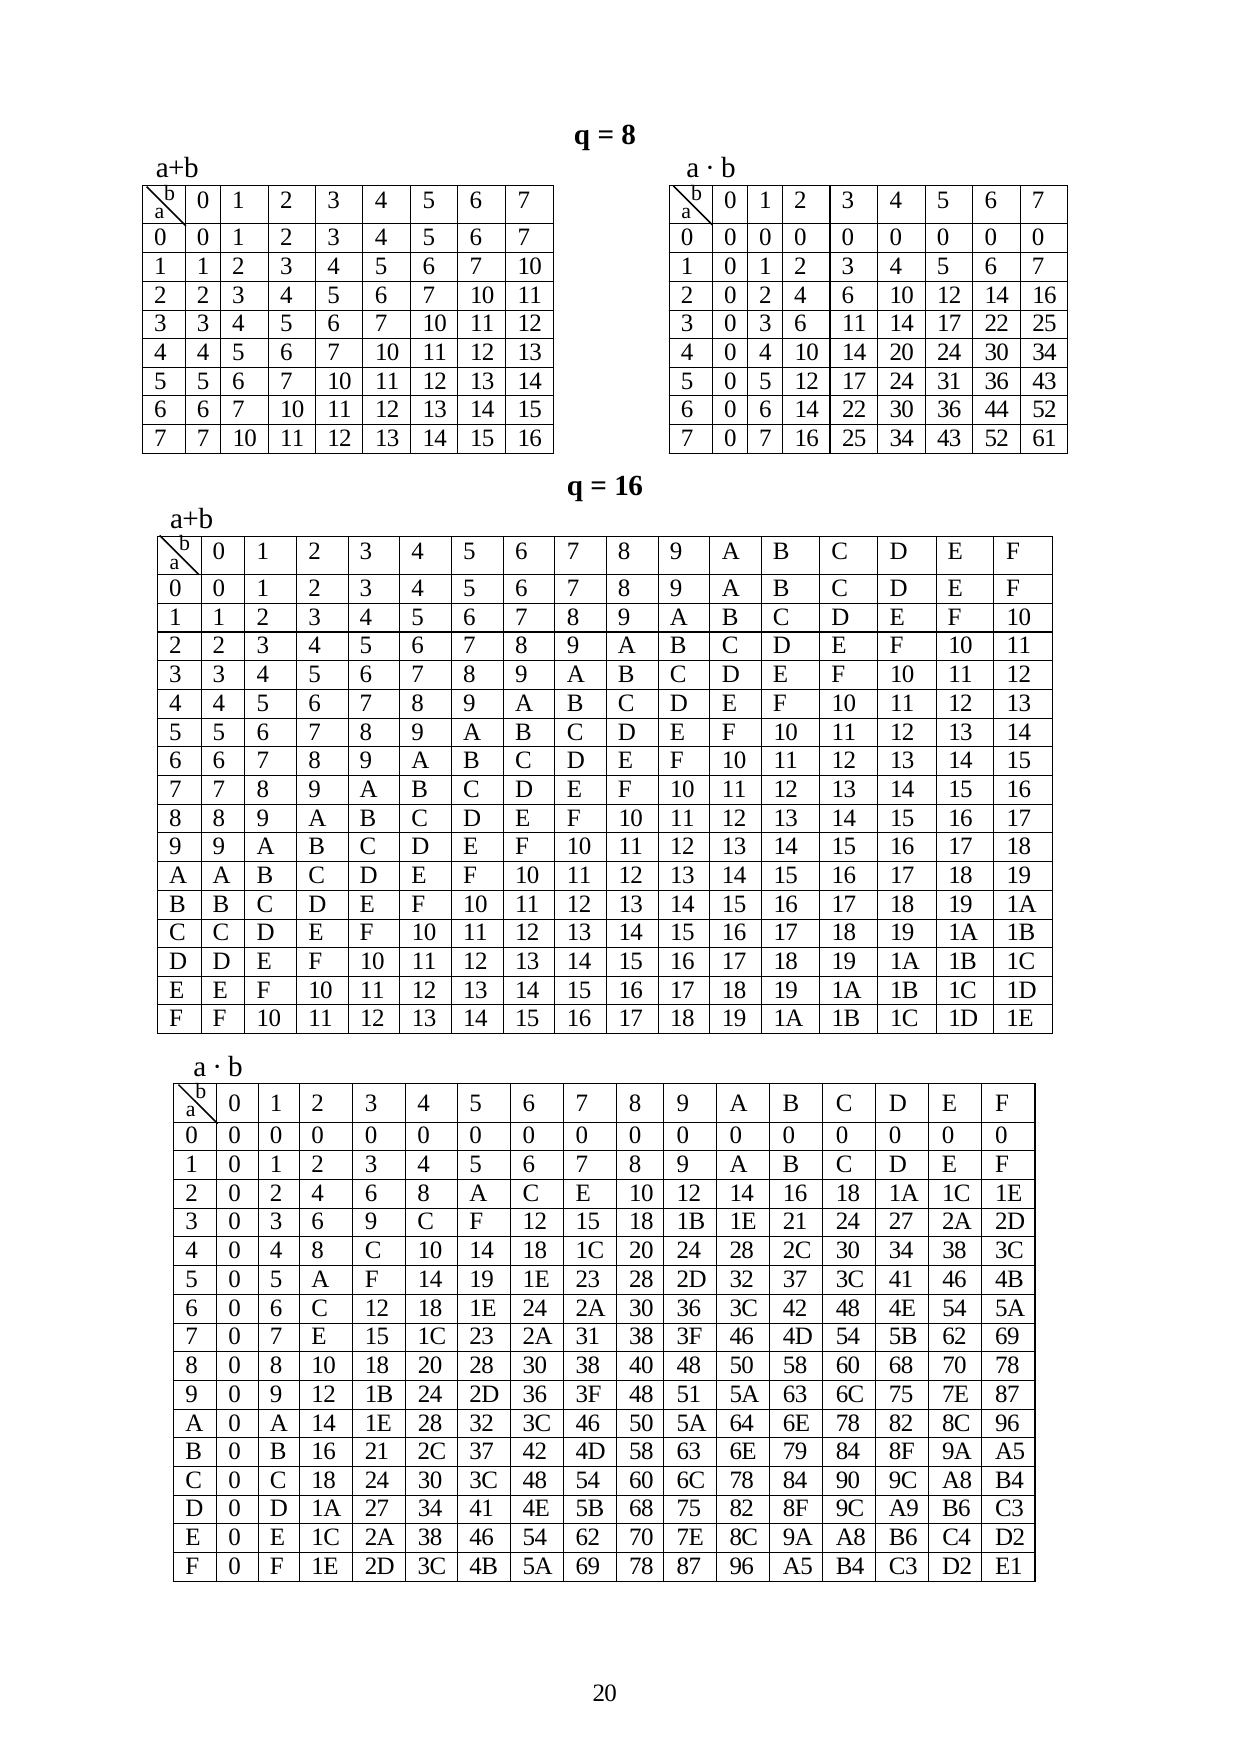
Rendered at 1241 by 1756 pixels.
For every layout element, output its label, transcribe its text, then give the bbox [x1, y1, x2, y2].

table_cell 11 [607, 833, 658, 861]
table_cell 30 [511, 1352, 563, 1380]
table_cell 0 [217, 1381, 258, 1408]
table_cell 2C [770, 1237, 822, 1265]
table_cell 12 [659, 833, 709, 861]
table_cell 2 [221, 253, 268, 281]
table_cell 7 [458, 253, 505, 281]
table_cell 12 [555, 891, 606, 918]
table_cell 6C [664, 1467, 716, 1494]
table_cell 1E [982, 1180, 1034, 1207]
table_cell 6 [353, 1180, 405, 1207]
table_cell F [762, 690, 819, 718]
table_cell 6 [452, 604, 503, 631]
table_header 5 [926, 186, 972, 223]
table_cell 7 [245, 747, 296, 775]
table_cell 9 [297, 776, 348, 804]
table_cell 4 [406, 1151, 457, 1179]
table_cell 68 [876, 1352, 928, 1380]
table_cell 21 [770, 1209, 822, 1236]
table_cell 28 [717, 1237, 769, 1265]
table_cell 12 [937, 690, 993, 718]
table_cell 13 [820, 776, 877, 804]
table_cell 11 [452, 920, 503, 947]
table_cell 19 [994, 862, 1052, 890]
table_cell 11 [659, 805, 709, 832]
table_cell D [555, 747, 606, 775]
table_cell 6 [245, 719, 296, 746]
table_cell A [245, 833, 296, 861]
table_cell 10 [406, 1237, 457, 1265]
table_cell E [259, 1524, 299, 1552]
table_cell B [259, 1438, 299, 1466]
table_cell E1 [982, 1553, 1034, 1581]
table_cell 10 [937, 633, 993, 660]
table_cell 9 [158, 833, 201, 861]
table_cell 0 [929, 1123, 981, 1150]
table_cell 0 [713, 282, 747, 309]
table_cell 0 [217, 1324, 258, 1351]
table_cell 1C [564, 1237, 616, 1265]
table_cell 0 [217, 1266, 258, 1294]
table_cell 8 [259, 1352, 299, 1380]
table_cell 13 [504, 948, 554, 976]
table_cell E [820, 633, 877, 660]
table_cell 5 [269, 311, 315, 338]
table_cell 0 [823, 1123, 875, 1150]
table_cell 0 [259, 1123, 299, 1150]
table_cell 17 [994, 805, 1052, 832]
table_cell 3C [823, 1266, 875, 1294]
table_cell 6 [973, 253, 1020, 281]
table_cell 15 [820, 833, 877, 861]
table_cell 15 [762, 862, 819, 890]
table_cell 0 [713, 368, 747, 395]
table_cell 17 [926, 311, 972, 338]
table_cell 7 [269, 368, 315, 395]
table_header 7 [1021, 186, 1067, 223]
table_cell 10 [452, 891, 503, 918]
table_header 7 [555, 537, 606, 574]
table_cell A [555, 661, 606, 689]
table_cell 69 [982, 1324, 1034, 1351]
table_cell 4D [770, 1324, 822, 1351]
table_cell 1A [762, 1005, 819, 1033]
table_cell 16 [783, 425, 829, 453]
table_cell C [349, 833, 399, 861]
table_cell 32 [458, 1410, 510, 1437]
table_cell E [762, 661, 819, 689]
table_cell 2 [245, 604, 296, 631]
table_cell B [770, 1151, 822, 1179]
table_cell C [823, 1151, 875, 1179]
table_cell B [349, 805, 399, 832]
table_cell 2C [406, 1438, 457, 1466]
table_header b a [143, 186, 185, 223]
table_cell 3 [831, 253, 877, 281]
table_cell D [259, 1496, 299, 1523]
table_cell 14 [994, 719, 1052, 746]
table_cell 42 [511, 1438, 563, 1466]
table_header 4 [878, 186, 925, 223]
table_cell D [202, 948, 244, 976]
table_cell 8 [174, 1352, 216, 1380]
table_header 0 [217, 1084, 258, 1122]
table_cell 9A [929, 1438, 981, 1466]
table_cell 19 [762, 977, 819, 1004]
table_cell C [607, 690, 658, 718]
table_header C [820, 537, 877, 574]
table_cell 6 [504, 575, 554, 603]
table_cell 12 [411, 368, 457, 395]
table_cell 1A [994, 891, 1052, 918]
table_cell 3 [186, 311, 220, 338]
table_cell 46 [458, 1524, 510, 1552]
table_cell 78 [823, 1410, 875, 1437]
table_cell 12 [762, 776, 819, 804]
table_cell 0 [664, 1123, 716, 1150]
table_cell 4 [158, 690, 201, 718]
table_cell 14 [659, 891, 709, 918]
table_cell D [820, 604, 877, 631]
table_cell 14 [411, 425, 457, 453]
table_cell 70 [929, 1352, 981, 1380]
table_cell 5 [316, 282, 362, 309]
table_cell 0 [217, 1467, 258, 1494]
table_cell 10 [245, 1005, 296, 1033]
table_cell 6 [831, 282, 877, 309]
table_cell 13 [506, 339, 553, 367]
table_cell B [452, 747, 503, 775]
table_cell 16 [937, 805, 993, 832]
table_cell 1C [937, 977, 993, 1004]
table_header 4 [363, 186, 410, 223]
table_cell 9 [353, 1209, 405, 1236]
table_cell 75 [876, 1381, 928, 1408]
table_header 8 [607, 537, 658, 574]
table_cell 13 [994, 690, 1052, 718]
table_cell 43 [926, 425, 972, 453]
table_cell 1B [664, 1209, 716, 1236]
table_cell 8 [245, 776, 296, 804]
table_cell 7 [400, 661, 451, 689]
table_header 1 [748, 186, 782, 223]
table_cell 4 [363, 224, 410, 252]
table_cell 1 [259, 1151, 299, 1179]
table_cell 18 [762, 948, 819, 976]
table_cell 12 [316, 425, 362, 453]
table_cell 0 [878, 224, 925, 252]
table_cell 0 [186, 224, 220, 252]
table_cell 4 [186, 339, 220, 367]
table_cell 3 [748, 311, 782, 338]
table_cell 37 [770, 1266, 822, 1294]
table_cell 3 [158, 661, 201, 689]
text a+b a ∙ b [102, 151, 790, 184]
table_cell 19 [458, 1266, 510, 1294]
table_cell 5 [297, 661, 348, 689]
table_cell E [349, 891, 399, 918]
table_cell 0 [831, 224, 877, 252]
table_cell 0 [406, 1123, 457, 1150]
table_cell 1C [929, 1180, 981, 1207]
table_cell 28 [458, 1352, 510, 1380]
table_cell 17 [831, 368, 877, 395]
table_cell F [659, 747, 709, 775]
table_cell 3 [245, 633, 296, 660]
table_cell 7 [143, 425, 185, 453]
table_cell 4 [269, 282, 315, 309]
table_cell C [452, 776, 503, 804]
table_cell D2 [929, 1553, 981, 1581]
table_cell 9 [555, 633, 606, 660]
table_cell D [659, 690, 709, 718]
table_cell F [504, 833, 554, 861]
table_cell 0 [143, 224, 185, 252]
table_cell 5 [202, 719, 244, 746]
table_cell 23 [564, 1266, 616, 1294]
table_cell A [158, 862, 201, 890]
table_cell 23 [458, 1324, 510, 1351]
table_header 3 [316, 186, 362, 223]
table_cell B [297, 833, 348, 861]
table_cell 6 [411, 253, 457, 281]
table_cell 48 [664, 1352, 716, 1380]
table_cell B [607, 661, 658, 689]
table_cell B [710, 604, 761, 631]
table_cell B [158, 891, 201, 918]
table_cell 2D [458, 1381, 510, 1408]
table_cell 18 [710, 977, 761, 1004]
table_cell A [607, 633, 658, 660]
table_cell 4 [143, 339, 185, 367]
table_cell 10 [363, 339, 410, 367]
table_cell 4 [300, 1180, 352, 1207]
table_cell 28 [617, 1266, 663, 1294]
table_cell 8 [300, 1237, 352, 1265]
table_cell 7 [316, 339, 362, 367]
table_cell 78 [717, 1467, 769, 1494]
table_cell 13 [458, 368, 505, 395]
table_cell 8 [555, 604, 606, 631]
table_cell 5 [926, 253, 972, 281]
table_cell 62 [564, 1524, 616, 1552]
table_cell 15 [659, 920, 709, 947]
table_cell 38 [929, 1237, 981, 1265]
table_cell 48 [823, 1295, 875, 1322]
table_cell 8 [349, 719, 399, 746]
table_cell 46 [717, 1324, 769, 1351]
table_cell 63 [770, 1381, 822, 1408]
table_cell E [659, 719, 709, 746]
table_cell 5B [564, 1496, 616, 1523]
table_cell 1 [202, 604, 244, 631]
table_cell 2 [174, 1180, 216, 1207]
table_cell 10 [762, 719, 819, 746]
table_cell 9C [823, 1496, 875, 1523]
table_cell 11 [411, 339, 457, 367]
table_cell 62 [929, 1324, 981, 1351]
table_cell E [937, 575, 993, 603]
table_cell B [202, 891, 244, 918]
table_header 1 [245, 537, 296, 574]
table_cell 2 [783, 253, 829, 281]
table_cell 7 [452, 633, 503, 660]
table_cell 2A [353, 1524, 405, 1552]
table_cell 41 [458, 1496, 510, 1523]
table_cell C [659, 661, 709, 689]
table_cell F [202, 1005, 244, 1033]
table_header 6 [458, 186, 505, 223]
table_cell 54 [511, 1524, 563, 1552]
table_cell 0 [770, 1123, 822, 1150]
table_cell 3 [349, 575, 399, 603]
table_cell E [300, 1324, 352, 1351]
table_cell A [659, 604, 709, 631]
table_cell C [504, 747, 554, 775]
table_cell 4 [174, 1237, 216, 1265]
table_cell 5A [982, 1295, 1034, 1322]
table_cell 1B [937, 948, 993, 976]
table_cell 63 [664, 1438, 716, 1466]
table_cell 60 [617, 1467, 663, 1494]
table_cell D [297, 891, 348, 918]
table_cell 96 [982, 1410, 1034, 1437]
table_cell 3F [564, 1381, 616, 1408]
table_cell 1A [820, 977, 877, 1004]
table_cell 12 [710, 805, 761, 832]
table_cell 34 [878, 425, 925, 453]
table_cell 0 [1021, 224, 1067, 252]
table_cell B4 [823, 1553, 875, 1581]
table_cell 7 [259, 1324, 299, 1351]
table_cell 14 [555, 948, 606, 976]
table_cell D [174, 1496, 216, 1523]
table_cell 10 [458, 282, 505, 309]
table_cell F [349, 920, 399, 947]
table_cell 2A [511, 1324, 563, 1351]
table_cell 10 [316, 368, 362, 395]
table_cell 2 [143, 282, 185, 309]
table_cell 7 [555, 575, 606, 603]
table_header A [710, 537, 761, 574]
table_cell 0 [564, 1123, 616, 1150]
table_cell 22 [973, 311, 1020, 338]
table_cell F [353, 1266, 405, 1294]
table_cell 19 [820, 948, 877, 976]
table_cell 36 [664, 1295, 716, 1322]
table_cell 58 [770, 1352, 822, 1380]
table_cell 16 [770, 1180, 822, 1207]
table_cell 6 [300, 1209, 352, 1236]
table_cell F [878, 633, 936, 660]
table_cell 5 [221, 339, 268, 367]
table_cell 1B [878, 977, 936, 1004]
table_cell 3C [717, 1295, 769, 1322]
table_cell 19 [878, 920, 936, 947]
table_cell 14 [406, 1266, 457, 1294]
table_cell 18 [511, 1237, 563, 1265]
table_cell 12 [504, 920, 554, 947]
table_cell 12 [400, 977, 451, 1004]
table_cell 1 [670, 253, 712, 281]
table_cell 10 [349, 948, 399, 976]
table_cell F [994, 575, 1052, 603]
table_cell 10 [820, 690, 877, 718]
table_cell 6 [458, 224, 505, 252]
table_cell 6 [511, 1151, 563, 1179]
table_cell F [820, 661, 877, 689]
table_cell 7 [506, 224, 553, 252]
table_cell 8 [297, 747, 348, 775]
table_cell F [400, 891, 451, 918]
table_cell 11 [269, 425, 315, 453]
table_cell 16 [762, 891, 819, 918]
table_cell 12 [353, 1295, 405, 1322]
table_cell 10 [994, 604, 1052, 631]
table_cell 3 [297, 604, 348, 631]
table_cell 14 [820, 805, 877, 832]
table_cell 14 [452, 1005, 503, 1033]
table_cell 2 [186, 282, 220, 309]
table_header 2 [783, 186, 829, 223]
table_cell A5 [770, 1553, 822, 1581]
table_header 8 [617, 1084, 663, 1122]
table_header b a [670, 186, 712, 223]
table_cell B6 [876, 1524, 928, 1552]
table_cell 13 [710, 833, 761, 861]
table_cell 0 [783, 224, 829, 252]
table_cell 18 [878, 891, 936, 918]
table_cell 4E [511, 1496, 563, 1523]
table_cell 5 [400, 604, 451, 631]
table_cell 12 [664, 1180, 716, 1207]
table_cell 10 [506, 253, 553, 281]
table_cell 14 [973, 282, 1020, 309]
table_cell 10 [504, 862, 554, 890]
table_cell 34 [876, 1237, 928, 1265]
table_cell 4 [878, 253, 925, 281]
table_cell F [174, 1553, 216, 1581]
table_cell 13 [659, 862, 709, 890]
table_cell 24 [823, 1209, 875, 1236]
table_cell 6 [202, 747, 244, 775]
table_cell 8 [400, 690, 451, 718]
table_cell 6 [158, 747, 201, 775]
table_cell 1A [878, 948, 936, 976]
table_cell 7E [664, 1524, 716, 1552]
table_cell 15 [506, 396, 553, 424]
table_cell 17 [937, 833, 993, 861]
table_cell 17 [659, 977, 709, 1004]
table_cell 0 [217, 1295, 258, 1322]
table_cell 4E [876, 1295, 928, 1322]
table_cell 13 [878, 747, 936, 775]
table_cell 27 [876, 1209, 928, 1236]
table_cell A [717, 1151, 769, 1179]
table_cell 10 [411, 311, 457, 338]
table_cell B [659, 633, 709, 660]
table_cell 7 [504, 604, 554, 631]
table_cell A9 [876, 1496, 928, 1523]
table_cell 42 [770, 1295, 822, 1322]
table_cell 15 [564, 1209, 616, 1236]
table_header 3 [353, 1084, 405, 1122]
table_cell 12 [511, 1209, 563, 1236]
table_cell C3 [982, 1496, 1034, 1523]
table_cell 7 [670, 425, 712, 453]
table_cell 2A [564, 1295, 616, 1322]
table_cell 7E [929, 1381, 981, 1408]
table_cell 44 [973, 396, 1020, 424]
table_cell 60 [823, 1352, 875, 1380]
table_cell 17 [607, 1005, 658, 1033]
table_cell 5 [158, 719, 201, 746]
table_cell 82 [876, 1410, 928, 1437]
table_cell 14 [504, 977, 554, 1004]
table_cell 0 [713, 253, 747, 281]
table_cell 20 [878, 339, 925, 367]
table_cell 13 [937, 719, 993, 746]
table_cell D [452, 805, 503, 832]
table_cell 0 [217, 1553, 258, 1581]
table_cell 12 [300, 1381, 352, 1408]
table_cell 5 [748, 368, 782, 395]
table_cell 70 [617, 1524, 663, 1552]
table_cell 9 [349, 747, 399, 775]
table_cell 14 [710, 862, 761, 890]
table_cell F [982, 1151, 1034, 1179]
table_cell 18 [937, 862, 993, 890]
table_cell C [174, 1467, 216, 1494]
table_cell 1B [994, 920, 1052, 947]
table_cell B [400, 776, 451, 804]
table_header [554, 185, 669, 453]
table_cell 11 [878, 690, 936, 718]
table_cell 9 [659, 575, 709, 603]
table_cell 0 [713, 224, 747, 252]
table_cell 1 [158, 604, 201, 631]
table_cell 3C [982, 1237, 1034, 1265]
table_header 4 [406, 1084, 457, 1122]
table_cell 5 [174, 1266, 216, 1294]
table_cell 3 [221, 282, 268, 309]
table_cell C [158, 920, 201, 947]
table_cell 14 [717, 1180, 769, 1207]
table_cell E [158, 977, 201, 1004]
table_cell 4B [458, 1553, 510, 1581]
table_cell 11 [458, 311, 505, 338]
table_cell 20 [406, 1352, 457, 1380]
table_cell 2 [269, 224, 315, 252]
table_cell C [297, 862, 348, 890]
table_cell D [158, 948, 201, 976]
table_cell D [878, 575, 936, 603]
table_cell 24 [664, 1237, 716, 1265]
table_header 6 [511, 1084, 563, 1122]
table_cell 17 [710, 948, 761, 976]
table_cell 11 [504, 891, 554, 918]
table_cell 5 [452, 575, 503, 603]
table_cell 11 [994, 633, 1052, 660]
table_cell 14 [937, 747, 993, 775]
table_cell 64 [717, 1410, 769, 1437]
table_cell 1D [994, 977, 1052, 1004]
table_cell 8C [929, 1410, 981, 1437]
table_cell 0 [217, 1410, 258, 1437]
table_cell 52 [1021, 396, 1067, 424]
table_cell 6 [269, 339, 315, 367]
table_cell 0 [458, 1123, 510, 1150]
table_cell 11 [820, 719, 877, 746]
table_cell 31 [926, 368, 972, 395]
text a ∙ b [193, 1049, 1196, 1082]
table_cell 1A [300, 1496, 352, 1523]
table_cell 32 [717, 1266, 769, 1294]
table_cell 15 [710, 891, 761, 918]
table_header A [717, 1084, 769, 1122]
table_cell 14 [300, 1410, 352, 1437]
table_cell 2D [353, 1553, 405, 1581]
table_cell 6 [174, 1295, 216, 1322]
table_cell A [259, 1410, 299, 1437]
table_cell 6 [297, 690, 348, 718]
table_cell F [297, 948, 348, 976]
table_cell 3 [202, 661, 244, 689]
table_cell 1 [174, 1151, 216, 1179]
table_cell B [174, 1438, 216, 1466]
table_cell 6 [400, 633, 451, 660]
table_cell 0 [217, 1524, 258, 1552]
table_header b a [174, 1084, 216, 1122]
table_cell 5 [186, 368, 220, 395]
table_cell 58 [617, 1438, 663, 1466]
table_cell 5 [363, 253, 410, 281]
table_cell 1E [994, 1005, 1052, 1033]
table_cell B [555, 690, 606, 718]
table_cell 2A [929, 1209, 981, 1236]
table_header C [823, 1084, 875, 1122]
table_cell 16 [994, 776, 1052, 804]
table_cell 24 [878, 368, 925, 395]
table_cell 0 [217, 1438, 258, 1466]
table_cell 0 [217, 1352, 258, 1380]
table_cell 13 [363, 425, 410, 453]
table_cell 5 [458, 1151, 510, 1179]
table_cell 14 [878, 311, 925, 338]
table_header 3 [349, 537, 399, 574]
table_cell 78 [617, 1553, 663, 1581]
table_cell A [452, 719, 503, 746]
table_cell F [452, 862, 503, 890]
table_cell 5 [259, 1266, 299, 1294]
table_cell 12 [607, 862, 658, 890]
table_cell 15 [994, 747, 1052, 775]
table_cell 40 [617, 1352, 663, 1380]
table_cell 54 [929, 1295, 981, 1322]
table_cell 11 [937, 661, 993, 689]
table_cell 69 [564, 1553, 616, 1581]
table_cell 15 [607, 948, 658, 976]
table_cell 4 [400, 575, 451, 603]
table_cell D [762, 633, 819, 660]
table_cell 4 [259, 1237, 299, 1265]
table_cell 0 [717, 1123, 769, 1150]
table_cell 7 [158, 776, 201, 804]
table_cell 11 [316, 396, 362, 424]
table_cell 5 [670, 368, 712, 395]
table_cell 12 [783, 368, 829, 395]
table_cell 2 [259, 1180, 299, 1207]
table_cell 8 [158, 805, 201, 832]
table_cell 16 [710, 920, 761, 947]
subtitle q = 16 [567, 469, 1196, 502]
table_cell 12 [506, 311, 553, 338]
table_cell 43 [1021, 368, 1067, 395]
table_cell 82 [717, 1496, 769, 1523]
table_cell 50 [617, 1410, 663, 1437]
table_cell 13 [411, 396, 457, 424]
table_cell 6 [748, 396, 782, 424]
table_cell E [555, 776, 606, 804]
table_cell 4 [670, 339, 712, 367]
table_cell 0 [300, 1123, 352, 1150]
table_cell A [458, 1180, 510, 1207]
table_cell 0 [713, 311, 747, 338]
table_cell 11 [555, 862, 606, 890]
table_cell 2 [158, 633, 201, 660]
table_cell 1C [300, 1524, 352, 1552]
table_cell 15 [504, 1005, 554, 1033]
table_cell 14 [762, 833, 819, 861]
table_cell E [504, 805, 554, 832]
table_cell C [259, 1467, 299, 1494]
table_header B [762, 537, 819, 574]
table_cell 18 [406, 1295, 457, 1322]
table_cell 7 [363, 311, 410, 338]
table_cell 10 [400, 920, 451, 947]
table_cell E [245, 948, 296, 976]
table_cell E [607, 747, 658, 775]
table_cell 0 [876, 1123, 928, 1150]
table_cell 10 [878, 661, 936, 689]
table_cell 16 [820, 862, 877, 890]
table_cell 41 [876, 1266, 928, 1294]
table_cell 36 [511, 1381, 563, 1408]
table_cell 0 [217, 1123, 258, 1150]
table_cell 2D [982, 1209, 1034, 1236]
table_cell 46 [929, 1266, 981, 1294]
table_cell 15 [937, 776, 993, 804]
table_header 7 [506, 186, 553, 223]
table_header E [929, 1084, 981, 1122]
table_cell E [878, 604, 936, 631]
table_cell 1E [353, 1410, 405, 1437]
table_cell 6E [717, 1438, 769, 1466]
table_cell 4B [982, 1266, 1034, 1294]
table_cell D2 [982, 1524, 1034, 1552]
table_cell 10 [617, 1180, 663, 1207]
table_cell 6 [670, 396, 712, 424]
table_cell 3C [458, 1467, 510, 1494]
table_cell 2 [670, 282, 712, 309]
table_cell 7 [564, 1151, 616, 1179]
table_cell 12 [458, 339, 505, 367]
table_cell C [245, 891, 296, 918]
table_cell 15 [458, 425, 505, 453]
table_cell 11 [506, 282, 553, 309]
table_cell 9 [174, 1381, 216, 1408]
table_cell 34 [1021, 339, 1067, 367]
table_cell 1C [994, 948, 1052, 976]
table_cell 2D [664, 1266, 716, 1294]
table_cell 61 [1021, 425, 1067, 453]
table_cell 1E [511, 1266, 563, 1294]
table_cell 10 [297, 977, 348, 1004]
table_cell 22 [831, 396, 877, 424]
table_cell A8 [823, 1524, 875, 1552]
table_cell 5A [717, 1381, 769, 1408]
table_header 7 [564, 1084, 616, 1122]
table_cell 30 [823, 1237, 875, 1265]
table_cell 13 [555, 920, 606, 947]
table_cell 0 [217, 1151, 258, 1179]
table_cell E [452, 833, 503, 861]
table_header 2 [269, 186, 315, 223]
table_cell 0 [353, 1123, 405, 1150]
table_cell 16 [607, 977, 658, 1004]
table_cell A [504, 690, 554, 718]
table_cell 18 [994, 833, 1052, 861]
table_cell 14 [878, 776, 936, 804]
table_cell 10 [607, 805, 658, 832]
table_cell 8C [717, 1524, 769, 1552]
table_cell 12 [994, 661, 1052, 689]
table_cell D [349, 862, 399, 890]
table_cell 1 [143, 253, 185, 281]
table_cell 6 [221, 368, 268, 395]
table_cell 8 [452, 661, 503, 689]
table_cell F [458, 1209, 510, 1236]
table_cell 8 [607, 575, 658, 603]
table_header 0 [713, 186, 747, 223]
table_cell 17 [762, 920, 819, 947]
table_cell E [400, 862, 451, 890]
table_header D [878, 537, 936, 574]
table_header 1 [221, 186, 268, 223]
table_cell F [937, 604, 993, 631]
table_cell 10 [555, 833, 606, 861]
table_header 6 [973, 186, 1020, 223]
table_cell 1D [937, 1005, 993, 1033]
table_cell 11 [297, 1005, 348, 1033]
table_cell 10 [221, 425, 268, 453]
table_cell 3 [316, 224, 362, 252]
table_cell 16 [506, 425, 553, 453]
table_cell 12 [878, 719, 936, 746]
table_header 5 [452, 537, 503, 574]
table_cell 13 [607, 891, 658, 918]
table_cell 87 [982, 1381, 1034, 1408]
table_cell 10 [710, 747, 761, 775]
table_cell 20 [617, 1237, 663, 1265]
table_cell 4 [316, 253, 362, 281]
table_cell 0 [617, 1123, 663, 1150]
table_cell 4 [245, 661, 296, 689]
table_cell D [400, 833, 451, 861]
table_cell 8F [770, 1496, 822, 1523]
table_cell 28 [406, 1410, 457, 1437]
table_cell 48 [511, 1467, 563, 1494]
table_cell 9 [245, 805, 296, 832]
table_cell 30 [617, 1295, 663, 1322]
table_cell A [202, 862, 244, 890]
table_cell 7 [1021, 253, 1067, 281]
table_cell 8 [406, 1180, 457, 1207]
table_cell 14 [458, 1237, 510, 1265]
table_cell 6 [783, 311, 829, 338]
table_cell 52 [973, 425, 1020, 453]
table_cell 4 [748, 339, 782, 367]
table_header 0 [202, 537, 244, 574]
table_cell C [511, 1180, 563, 1207]
table_cell 1A [876, 1180, 928, 1207]
table_cell 12 [349, 1005, 399, 1033]
table_cell 13 [762, 805, 819, 832]
table_cell A5 [982, 1438, 1034, 1466]
table_cell A [300, 1266, 352, 1294]
table_cell 34 [406, 1496, 457, 1523]
table_cell 5 [143, 368, 185, 395]
table_cell 4 [783, 282, 829, 309]
table_cell 30 [878, 396, 925, 424]
table_cell 36 [973, 368, 1020, 395]
table_cell 24 [353, 1467, 405, 1494]
table_cell A8 [929, 1467, 981, 1494]
table_cell 15 [353, 1324, 405, 1351]
table_cell 9 [259, 1381, 299, 1408]
table_cell 3C [511, 1410, 563, 1437]
table_cell 30 [406, 1467, 457, 1494]
table_cell 6 [363, 282, 410, 309]
table_cell E [202, 977, 244, 1004]
table_cell D [607, 719, 658, 746]
table_cell E [564, 1180, 616, 1207]
table_cell A [174, 1410, 216, 1437]
table_cell 24 [511, 1295, 563, 1322]
table_header F [982, 1084, 1034, 1122]
table_header 0 [186, 186, 220, 223]
table_cell 19 [937, 891, 993, 918]
table_cell 36 [926, 396, 972, 424]
table_cell 24 [406, 1381, 457, 1408]
table_cell 7 [297, 719, 348, 746]
table_header 5 [411, 186, 457, 223]
table_cell 7 [174, 1324, 216, 1351]
table_cell 0 [713, 396, 747, 424]
table_cell 27 [353, 1496, 405, 1523]
table_cell 1 [221, 224, 268, 252]
table_cell 1C [406, 1324, 457, 1351]
table_cell 9 [504, 661, 554, 689]
table_cell 21 [353, 1438, 405, 1466]
table_cell 96 [717, 1553, 769, 1581]
table_cell 3 [670, 311, 712, 338]
table_cell 8 [617, 1151, 663, 1179]
table_cell 79 [770, 1438, 822, 1466]
table_cell 7 [411, 282, 457, 309]
table_cell 3 [269, 253, 315, 281]
table_cell 6E [770, 1410, 822, 1437]
table_cell 12 [926, 282, 972, 309]
table_cell 6 [143, 396, 185, 424]
table_cell 0 [713, 339, 747, 367]
table_cell 11 [762, 747, 819, 775]
table_cell 12 [452, 948, 503, 976]
table_cell C [353, 1237, 405, 1265]
table_cell B [504, 719, 554, 746]
table_cell 16 [659, 948, 709, 976]
table_cell 1E [458, 1295, 510, 1322]
table_cell 8 [202, 805, 244, 832]
table_cell 5 [245, 690, 296, 718]
table_cell 3 [259, 1209, 299, 1236]
table_cell 84 [770, 1467, 822, 1494]
table_header F [994, 537, 1052, 574]
table_header 9 [664, 1084, 716, 1122]
table_cell 14 [783, 396, 829, 424]
table_cell 38 [406, 1524, 457, 1552]
table_cell 3C [406, 1553, 457, 1581]
table_cell 3 [353, 1151, 405, 1179]
table_cell 54 [564, 1467, 616, 1494]
table_cell 15 [878, 805, 936, 832]
table_cell 5 [411, 224, 457, 252]
table_cell 18 [820, 920, 877, 947]
table_cell 0 [982, 1123, 1034, 1150]
table_cell 1 [245, 575, 296, 603]
table_cell 1B [820, 1005, 877, 1033]
table_cell 37 [458, 1438, 510, 1466]
table_header b a [158, 537, 201, 574]
table_cell 10 [269, 396, 315, 424]
table_cell 18 [353, 1352, 405, 1380]
table_cell 16 [878, 833, 936, 861]
table_cell F [710, 719, 761, 746]
table_cell 0 [748, 224, 782, 252]
subtitle q = 8 [102, 118, 1108, 151]
table_cell 11 [400, 948, 451, 976]
table_cell B [245, 862, 296, 890]
table_cell F [259, 1553, 299, 1581]
table_cell 3 [174, 1209, 216, 1236]
table_cell 1 [748, 253, 782, 281]
table_cell 24 [926, 339, 972, 367]
table_cell 4 [202, 690, 244, 718]
table_cell 18 [659, 1005, 709, 1033]
table_cell 14 [607, 920, 658, 947]
table_cell D [710, 661, 761, 689]
table_header 1 [259, 1084, 299, 1122]
table_cell 38 [564, 1352, 616, 1380]
table_cell 8F [876, 1438, 928, 1466]
table_cell 51 [664, 1381, 716, 1408]
table_cell 14 [831, 339, 877, 367]
table_cell D [876, 1151, 928, 1179]
table_cell 2 [297, 575, 348, 603]
table_cell 14 [458, 396, 505, 424]
table_cell 1B [353, 1381, 405, 1408]
table_header 3 [831, 186, 877, 223]
table_cell 3F [664, 1324, 716, 1351]
table_cell 5B [876, 1324, 928, 1351]
table_cell 9 [400, 719, 451, 746]
table_cell 2 [748, 282, 782, 309]
table_cell 0 [217, 1209, 258, 1236]
table_cell C [202, 920, 244, 947]
table_cell C3 [876, 1553, 928, 1581]
table_cell 2 [300, 1151, 352, 1179]
table_cell E [710, 690, 761, 718]
table_cell 0 [217, 1180, 258, 1207]
table_cell 13 [400, 1005, 451, 1033]
table_cell 10 [659, 776, 709, 804]
table_cell 9 [452, 690, 503, 718]
table_cell 10 [878, 282, 925, 309]
table_cell F [245, 977, 296, 1004]
table_cell 7 [221, 396, 268, 424]
table_header 9 [659, 537, 709, 574]
table_cell C [406, 1209, 457, 1236]
table_cell 48 [617, 1381, 663, 1408]
table_cell C [300, 1295, 352, 1322]
table_cell 9 [607, 604, 658, 631]
table_cell C [400, 805, 451, 832]
table_cell 31 [564, 1324, 616, 1351]
table_cell 7 [186, 425, 220, 453]
table_cell 1E [300, 1553, 352, 1581]
table_cell 87 [664, 1553, 716, 1581]
table_cell 19 [710, 1005, 761, 1033]
table_cell E [929, 1151, 981, 1179]
table_cell 6C [823, 1381, 875, 1408]
table_cell 15 [555, 977, 606, 1004]
table_cell 16 [555, 1005, 606, 1033]
table_cell 6 [316, 311, 362, 338]
table_cell 4 [297, 633, 348, 660]
table_cell F [158, 1005, 201, 1033]
table_cell 1C [878, 1005, 936, 1033]
table_cell 9C [876, 1467, 928, 1494]
table_cell C4 [929, 1524, 981, 1552]
table_cell 84 [823, 1438, 875, 1466]
table_cell 7 [349, 690, 399, 718]
table_cell 18 [823, 1180, 875, 1207]
table_cell 6 [349, 661, 399, 689]
table_cell 68 [617, 1496, 663, 1523]
table_cell 11 [349, 977, 399, 1004]
table_cell 50 [717, 1352, 769, 1380]
table_cell 78 [982, 1352, 1034, 1380]
table_cell E [297, 920, 348, 947]
table_cell B6 [929, 1496, 981, 1523]
table_cell 90 [823, 1467, 875, 1494]
table_cell 5A [664, 1410, 716, 1437]
table_header 4 [400, 537, 451, 574]
table_cell C [820, 575, 877, 603]
table_cell 0 [713, 425, 747, 453]
table_cell 9 [664, 1151, 716, 1179]
table_cell 17 [820, 891, 877, 918]
table_cell 6 [186, 396, 220, 424]
text a+b [170, 502, 1196, 535]
table_cell 1E [717, 1209, 769, 1236]
table_cell A [710, 575, 761, 603]
table_cell 0 [217, 1237, 258, 1265]
table_cell A [400, 747, 451, 775]
table_cell 0 [973, 224, 1020, 252]
table_header 2 [300, 1084, 352, 1122]
table_cell 16 [300, 1438, 352, 1466]
table_cell 4 [349, 604, 399, 631]
table_cell 0 [670, 224, 712, 252]
table_cell 4D [564, 1438, 616, 1466]
table_cell 6 [259, 1295, 299, 1322]
table_cell 5A [511, 1553, 563, 1581]
table_cell E [174, 1524, 216, 1552]
table_cell 0 [202, 575, 244, 603]
table_cell 4 [221, 311, 268, 338]
table_cell 38 [617, 1324, 663, 1351]
table_cell F [555, 805, 606, 832]
table_header E [937, 537, 993, 574]
table_cell 16 [1021, 282, 1067, 309]
table_cell C [710, 633, 761, 660]
table_cell 1 [186, 253, 220, 281]
table_cell 11 [831, 311, 877, 338]
table_header D [876, 1084, 928, 1122]
table_cell 0 [174, 1123, 216, 1150]
table_cell F [607, 776, 658, 804]
table_header 6 [504, 537, 554, 574]
table_cell 8 [504, 633, 554, 660]
table_cell 7 [202, 776, 244, 804]
table_header 5 [458, 1084, 510, 1122]
table_cell 1A [937, 920, 993, 947]
table_cell 9 [202, 833, 244, 861]
table_header 2 [297, 537, 348, 574]
table_cell 54 [823, 1324, 875, 1351]
table_cell 10 [300, 1352, 352, 1380]
table_cell 0 [217, 1496, 258, 1523]
table_cell 17 [878, 862, 936, 890]
table_cell 18 [617, 1209, 663, 1236]
table_cell 12 [363, 396, 410, 424]
table_cell D [245, 920, 296, 947]
table_cell 0 [158, 575, 201, 603]
table_cell 30 [973, 339, 1020, 367]
table_cell 3 [143, 311, 185, 338]
table_cell 11 [710, 776, 761, 804]
table_cell C [555, 719, 606, 746]
table_cell 0 [926, 224, 972, 252]
table_cell A [297, 805, 348, 832]
table_cell 12 [820, 747, 877, 775]
table_cell A [349, 776, 399, 804]
table_cell 18 [300, 1467, 352, 1494]
table_cell 10 [783, 339, 829, 367]
table_cell 5 [349, 633, 399, 660]
table_cell 14 [506, 368, 553, 395]
table_cell 13 [452, 977, 503, 1004]
table_cell 0 [511, 1123, 563, 1150]
table_cell 25 [1021, 311, 1067, 338]
table_header B [770, 1084, 822, 1122]
table_cell 46 [564, 1410, 616, 1437]
table_cell 25 [831, 425, 877, 453]
table_cell 2 [202, 633, 244, 660]
table_cell C [762, 604, 819, 631]
table_cell 7 [748, 425, 782, 453]
table_cell B4 [982, 1467, 1034, 1494]
table_cell B [762, 575, 819, 603]
table_cell D [504, 776, 554, 804]
table_cell 9A [770, 1524, 822, 1552]
table_cell 11 [363, 368, 410, 395]
table_cell 75 [664, 1496, 716, 1523]
